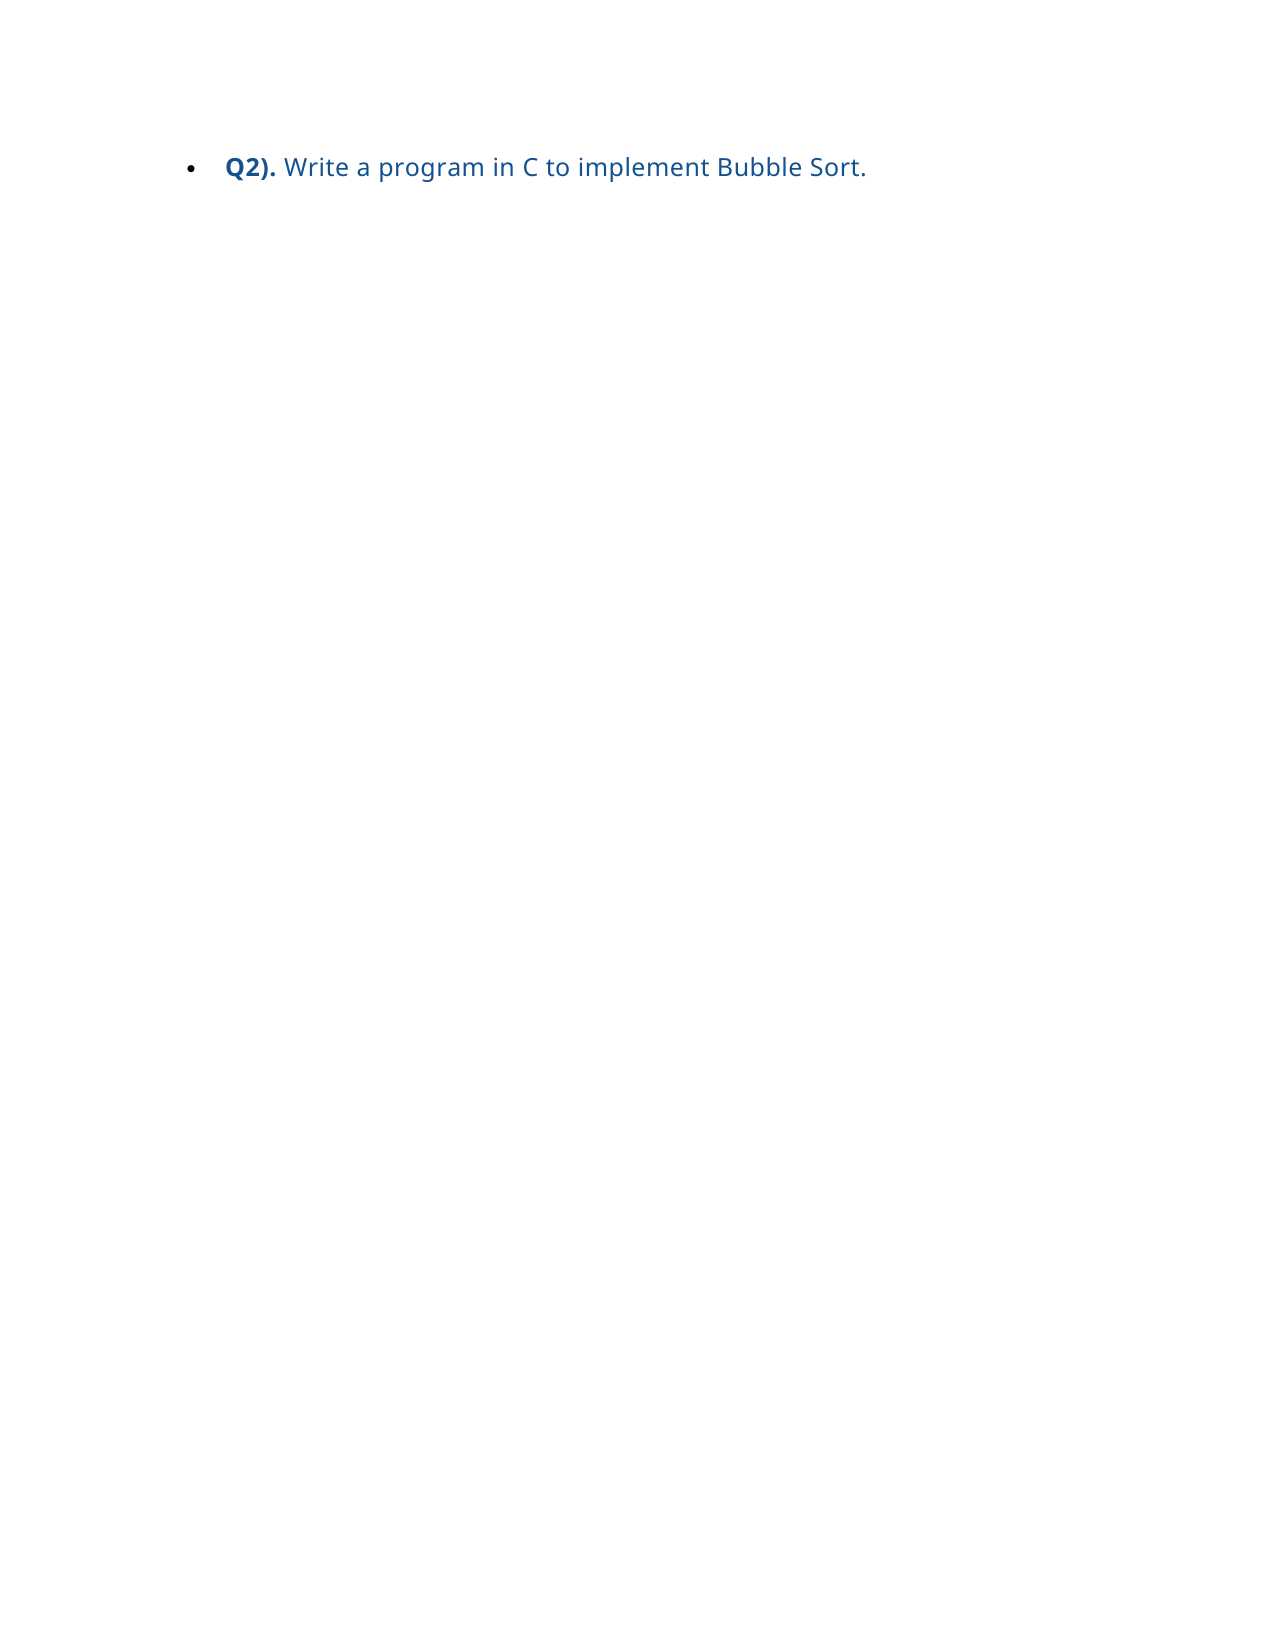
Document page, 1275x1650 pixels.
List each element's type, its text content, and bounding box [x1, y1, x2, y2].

list Q2). Write a program in C to implement Bubble Sort. [187, 150, 1125, 184]
